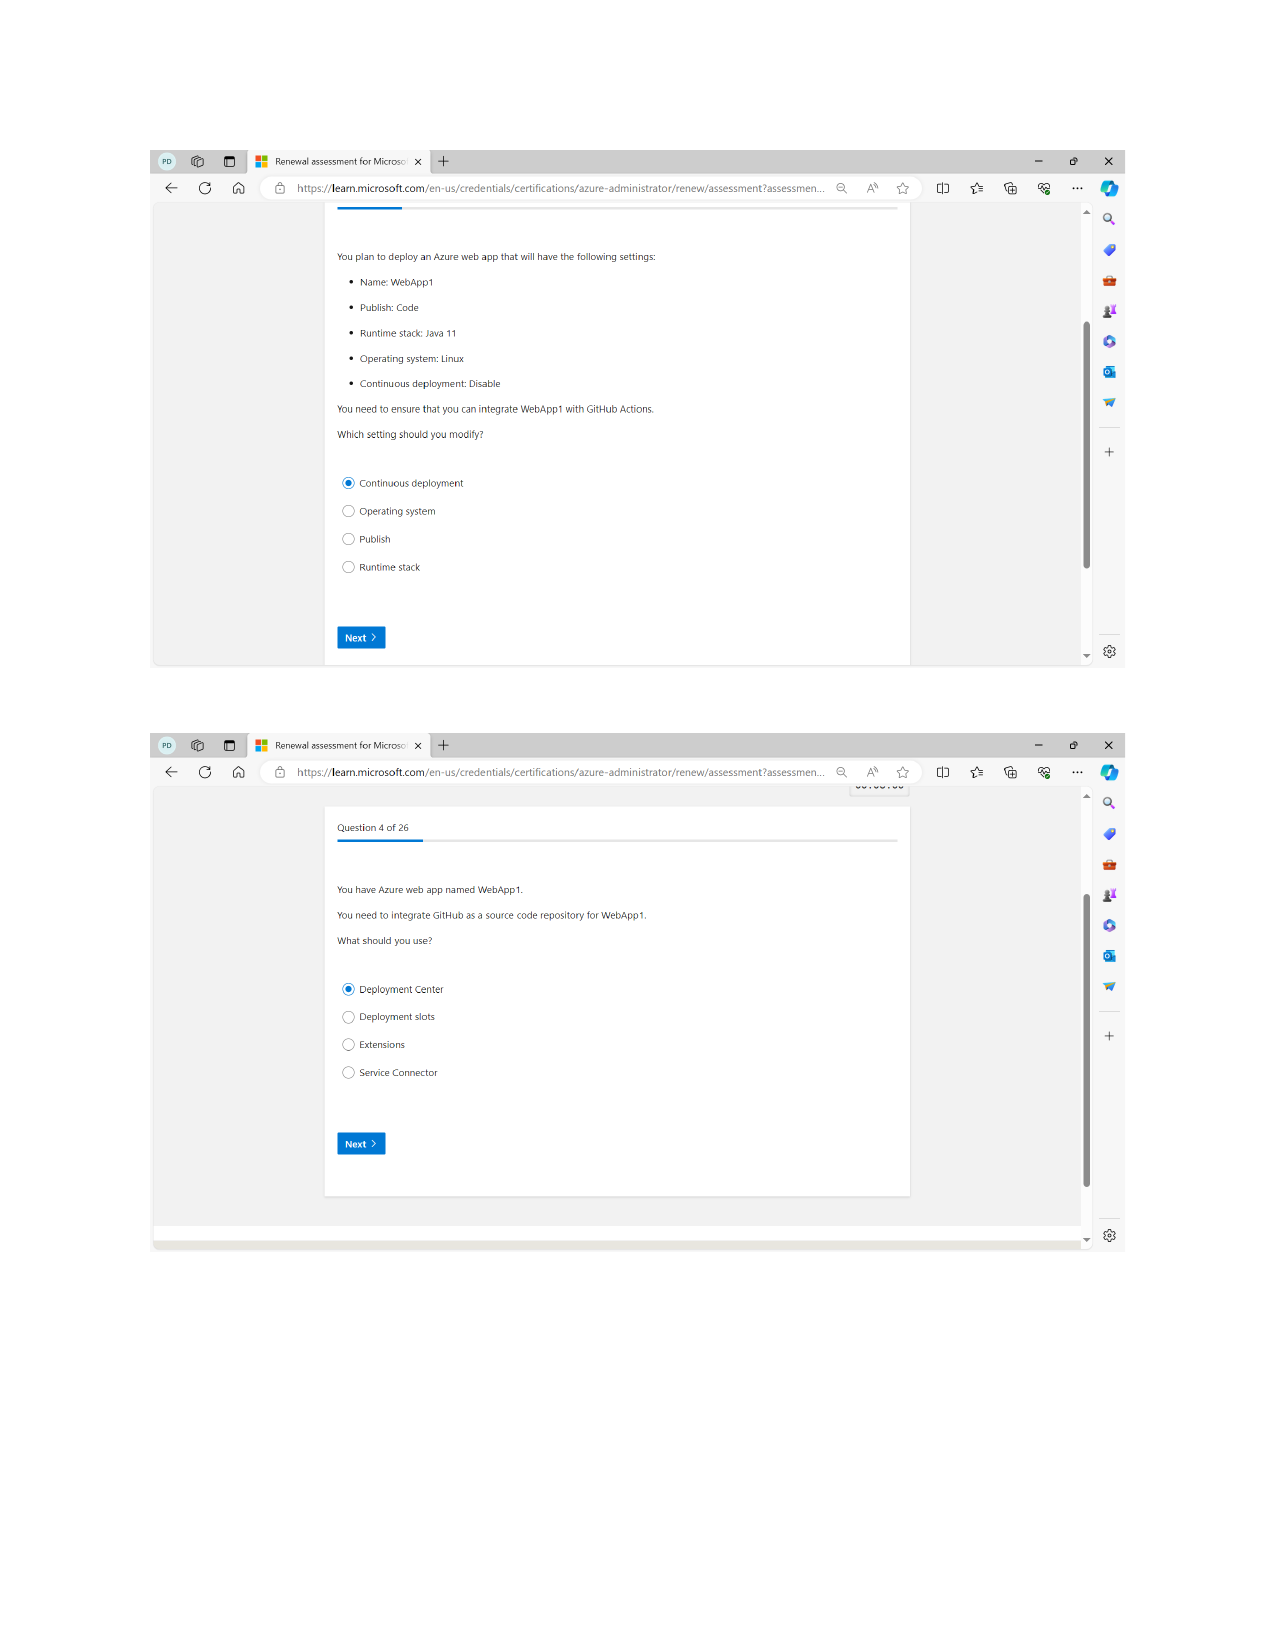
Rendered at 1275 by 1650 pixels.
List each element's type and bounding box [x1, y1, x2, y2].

picture [150, 150, 1125, 668]
picture [150, 733, 1125, 1252]
